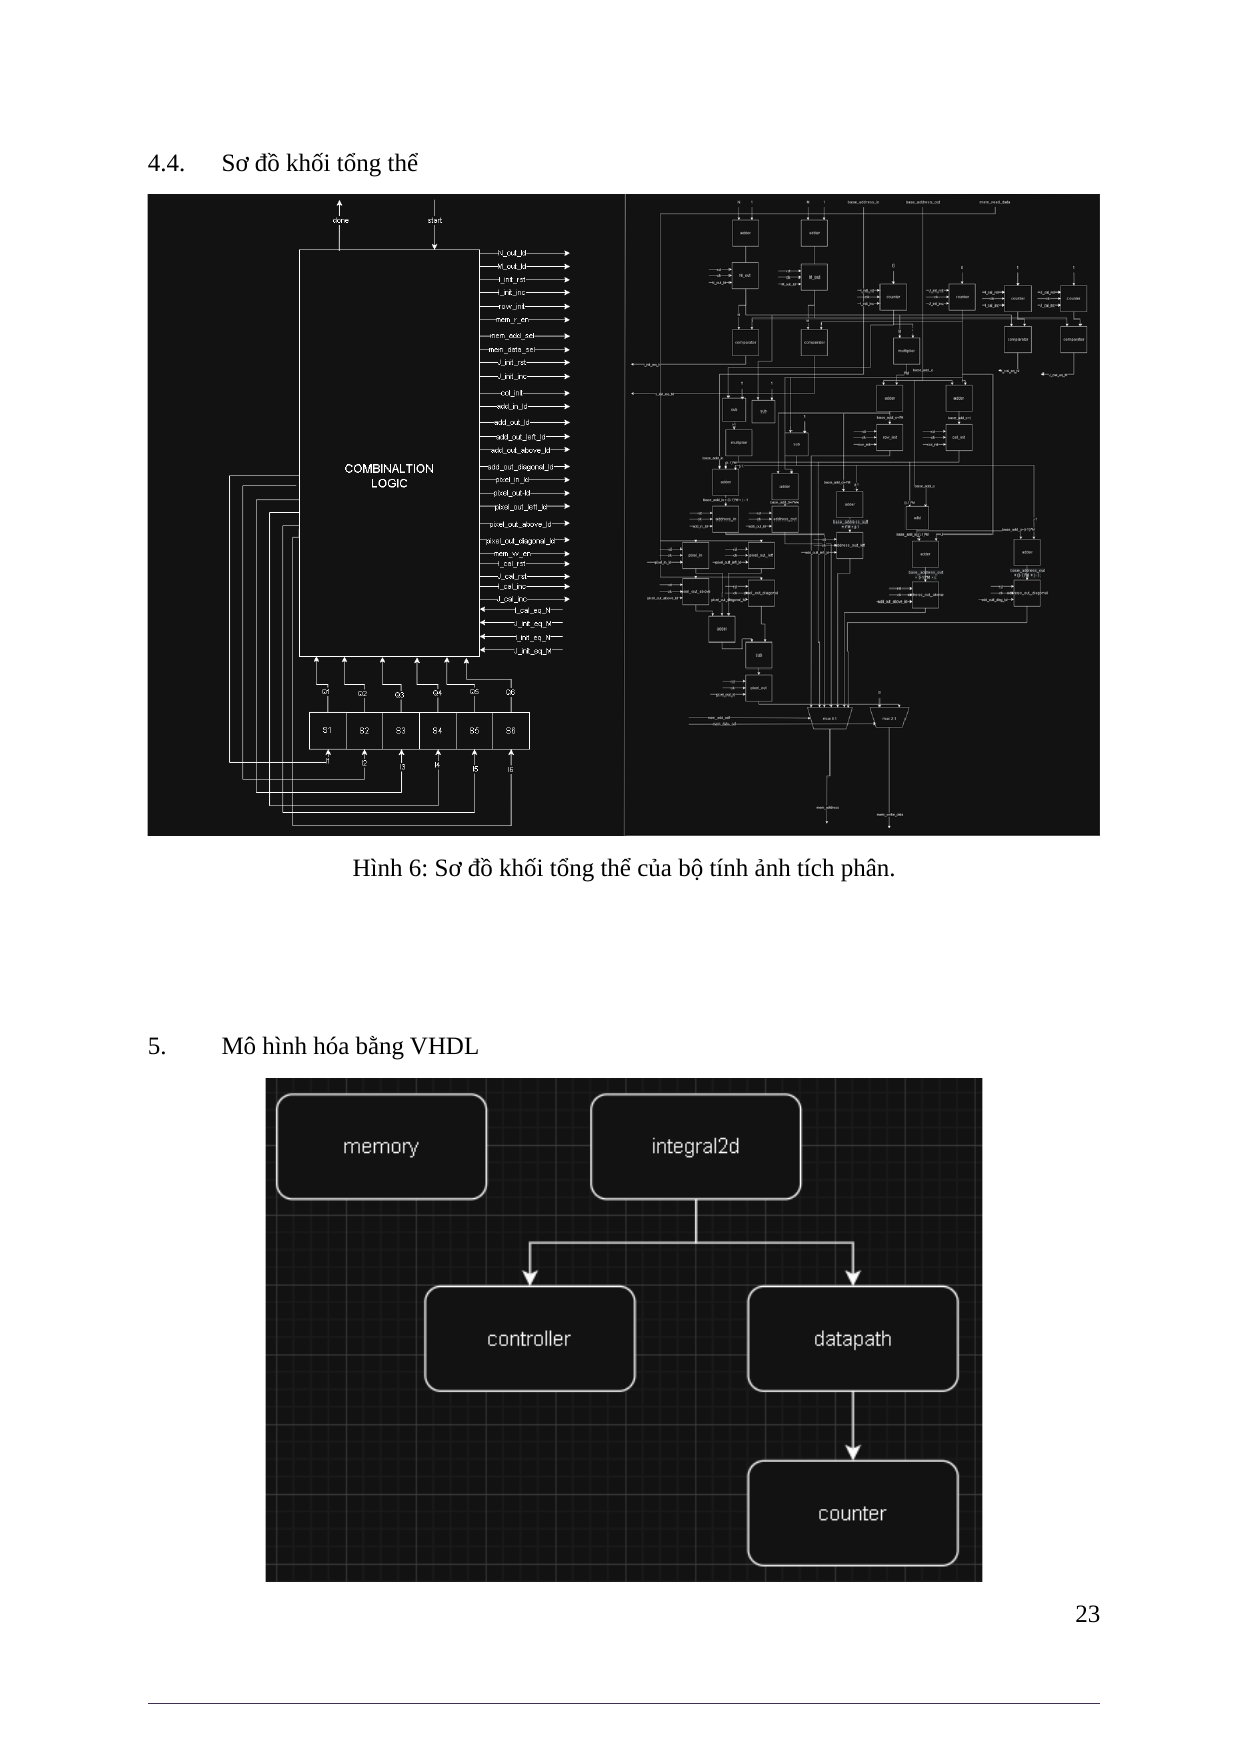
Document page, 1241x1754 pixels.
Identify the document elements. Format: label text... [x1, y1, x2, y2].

subtitle Mô hình hóa bằng VHDL [148, 1031, 1100, 1060]
subtitle Sơ đồ khối tổng thể [148, 148, 1100, 176]
picture [147, 194, 1100, 836]
picture [265, 1078, 983, 1582]
